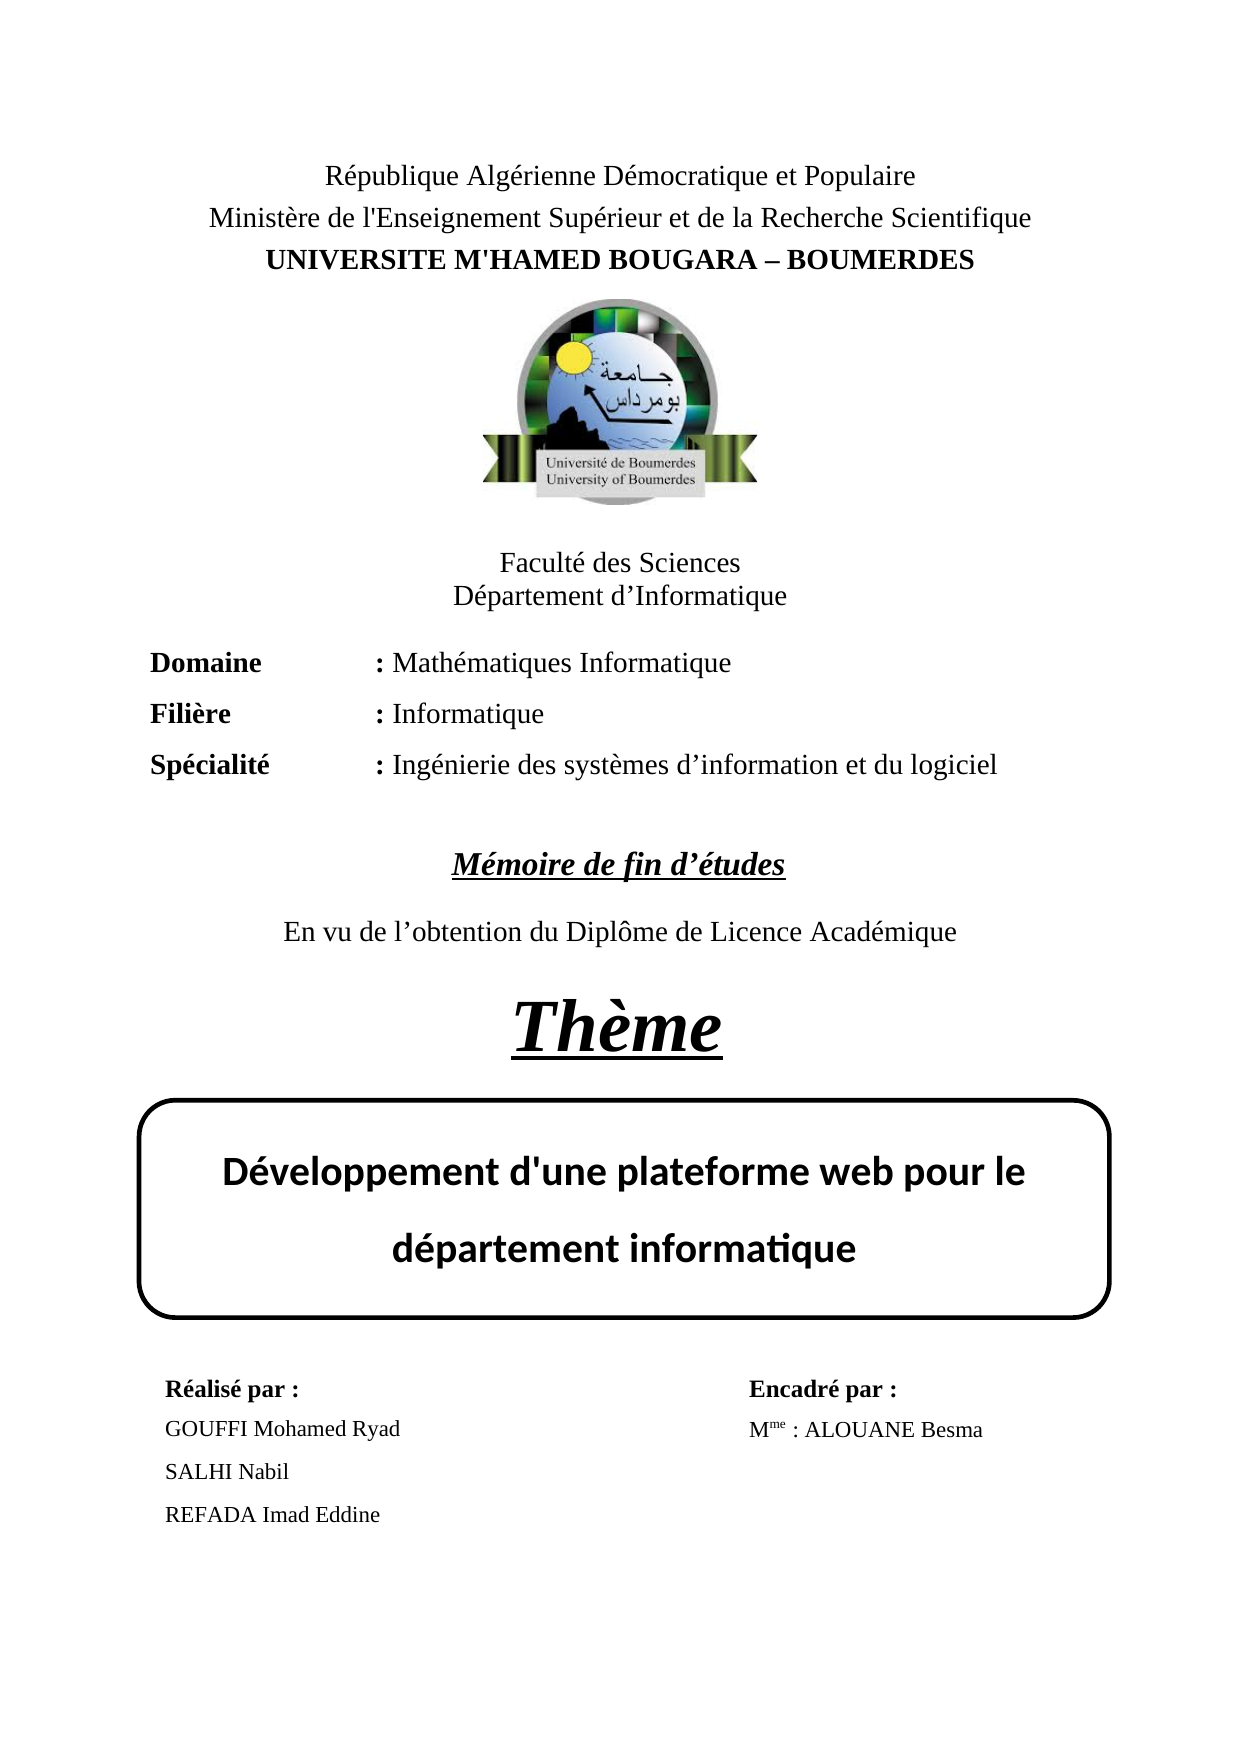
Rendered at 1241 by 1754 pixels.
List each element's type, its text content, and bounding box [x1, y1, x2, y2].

text Faculté des Sciences [150, 545, 1090, 578]
picture [482, 299, 758, 505]
text République Algérienne Démocratique et Populaire [150, 158, 1090, 192]
text Ministère de l'Enseignement Supérieur et de la Recherche Scientifique [150, 200, 1090, 234]
text En vu de l’obtention du Diplôme de Licence Académique [150, 914, 1090, 948]
text Mémoire de fin d’études [150, 844, 1090, 883]
text Département d’Informatique [150, 578, 1090, 612]
text Spécialité : Ingénierie des systèmes d’information et du logiciel [150, 747, 1090, 781]
text Thème [150, 982, 1090, 1068]
text UNIVERSITE M'HAMED BOUGARA – BOUMERDES [150, 242, 1090, 276]
text Domaine : Mathématiques Informatique [150, 645, 1090, 679]
text Filière : Informatique [150, 696, 1090, 730]
